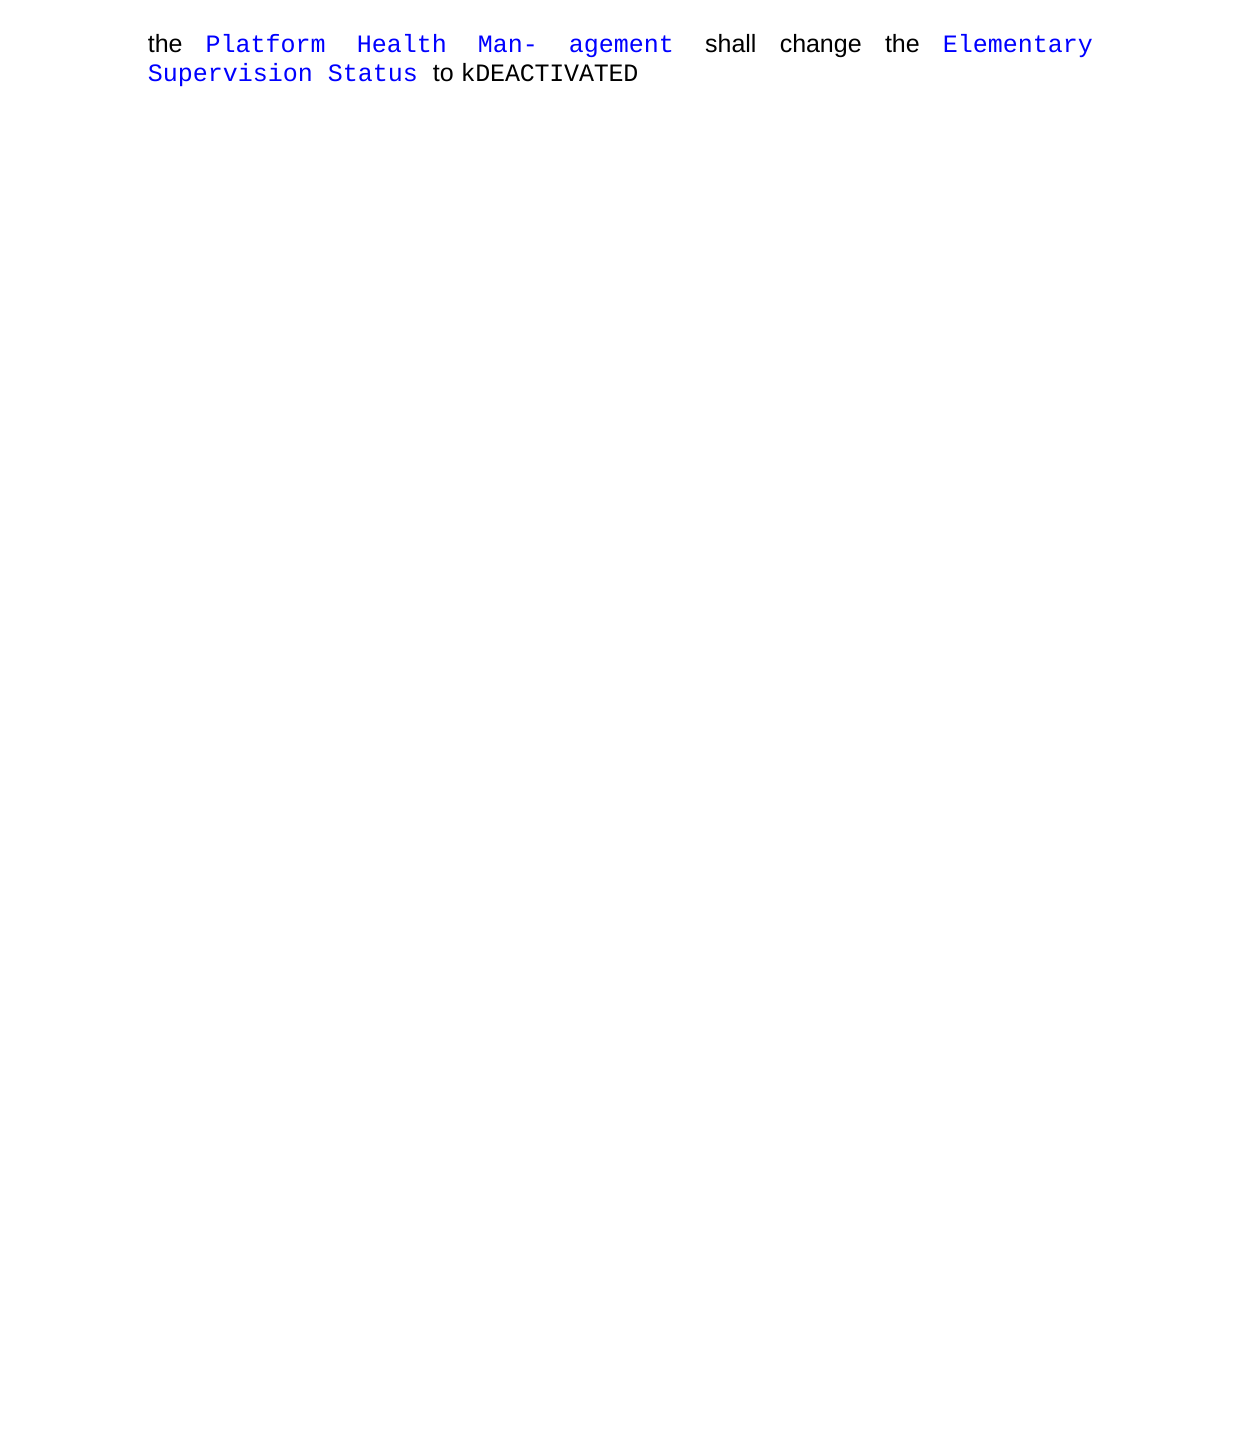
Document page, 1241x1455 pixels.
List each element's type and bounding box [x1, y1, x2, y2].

text [148, 29, 1093, 89]
